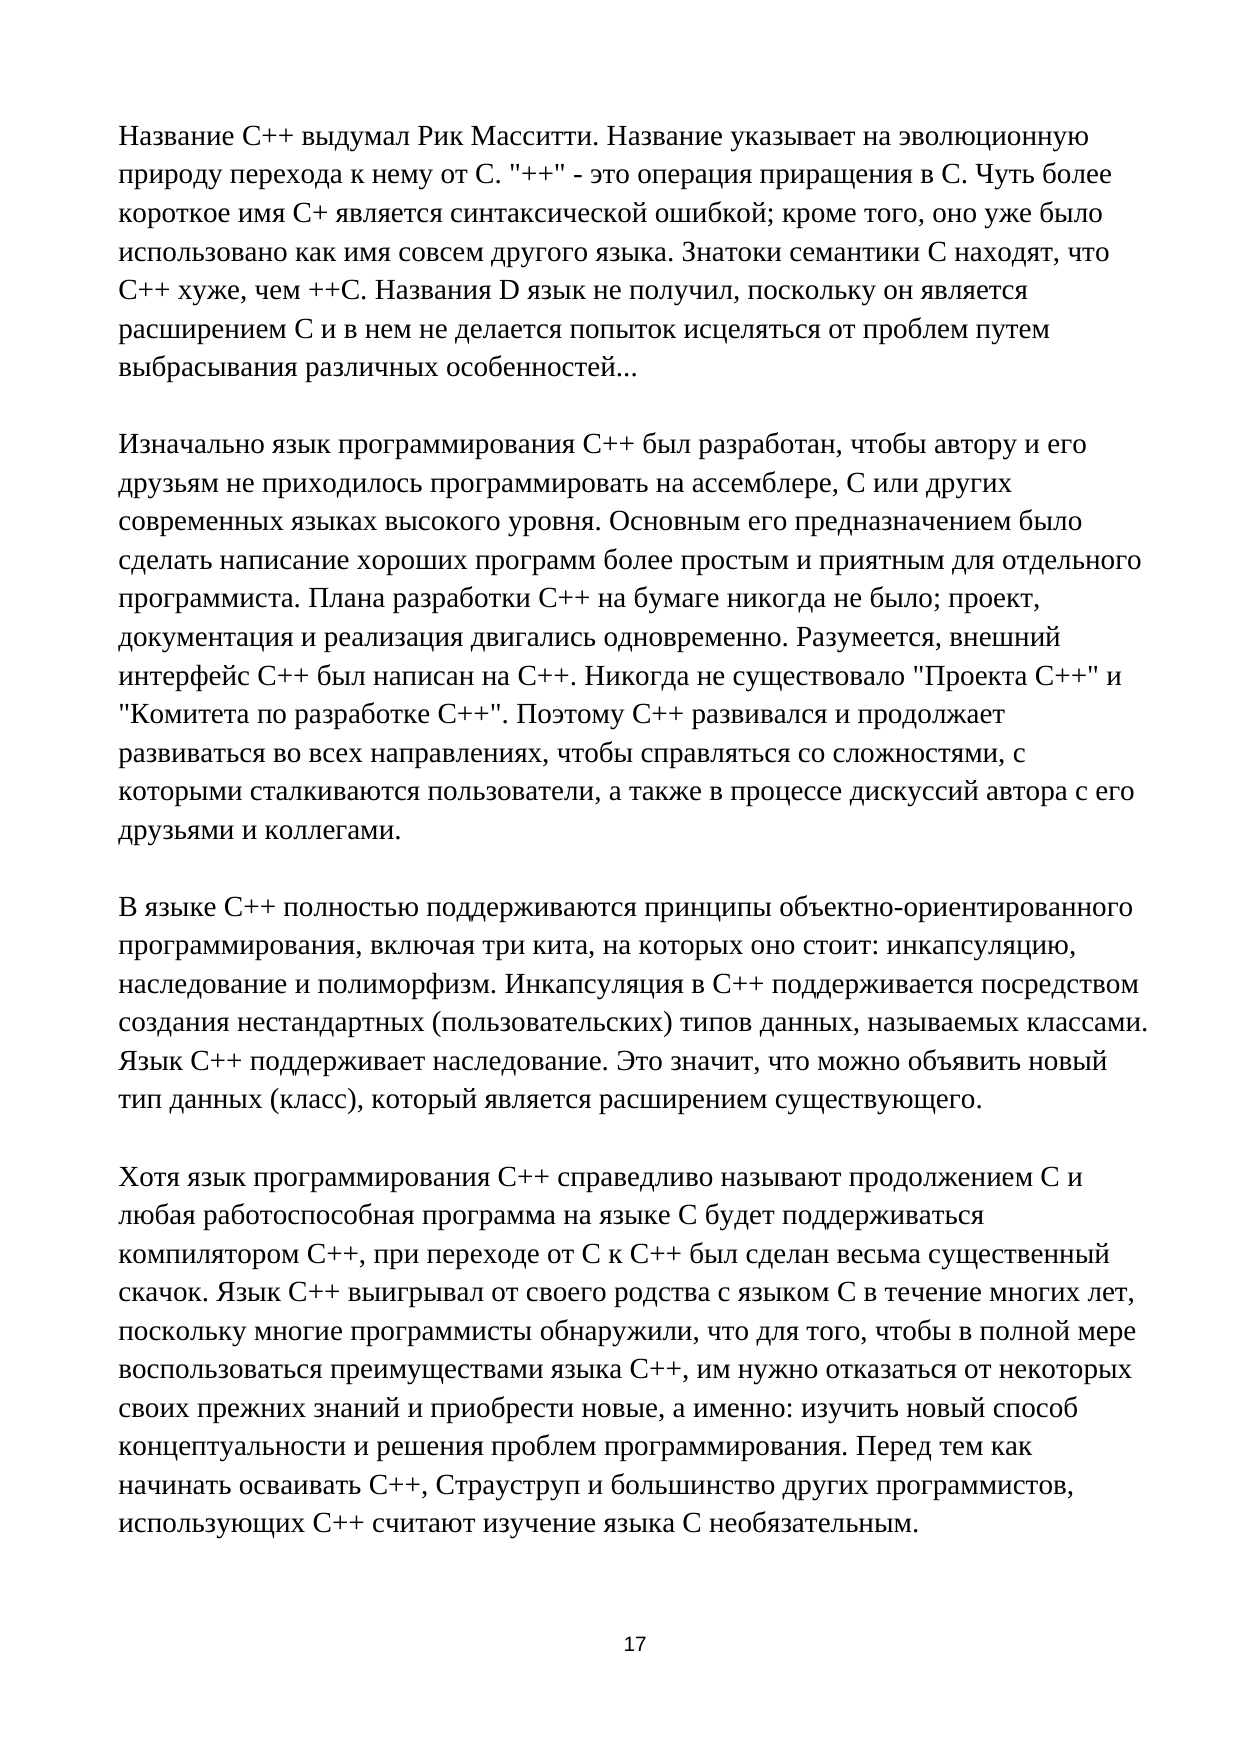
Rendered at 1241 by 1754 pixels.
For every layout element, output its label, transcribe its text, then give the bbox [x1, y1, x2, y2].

text В языке С++ полностью поддерживаются принципы объектно-ориентированного программирования, включая три кита, на которых оно стоит: инкапсуляцию, наследование и полиморфизм. Инкапсуляция в С++ поддерживается посредством создания нестандартных (пользовательских) типов данных, называемых классами. Язык С++ поддерживает наследование. Это значит, что можно объявить новый тип данных (класс), который является расширением существующего. [118, 889, 1152, 1115]
text Хотя язык программирования С++ справедливо называют продолжением С и любая работоспособная программа на языке С будет поддерживаться компилятором С++, при переходе от С к С++ был сделан весьма существенный скачок. Язык С++ выигрывал от своего родства с языком С в течение многих лет, поскольку многие программисты обнаружили, что для того, чтобы в полной мере воспользоваться преимуществами языка С++, им нужно отказаться от некоторых своих прежних знаний и приобрести новые, а именно: изучить новый способ концептуальности и решения проблем программирования. Перед тем как начинать осваивать С++, Страуструп и большинство других программистов, использующих С++ считают изучение языка С необязательным. [118, 1159, 1152, 1539]
text Название C++ выдумал Рик Масситти. Название указывает на эволюционную природу перехода к нему от C. "++" - это операция приращения в C. Чуть более короткое имя C+ является синтаксической ошибкой; кроме того, оно уже было использовано как имя совсем другого языка. Знатоки семантики C находят, что C++ хуже, чем ++C. Названия D язык не получил, поскольку он является расширением C и в нем не делается попыток исцеляться от проблем путем выбрасывания различных особенностей... [118, 118, 1152, 383]
text Изначально язык программирования C++ был разработан, чтобы автору и его друзьям не приходилось программировать на ассемблере, C или других современных языках высокого уровня. Основным его предназначением было сделать написание хороших программ более простым и приятным для отдельного программиста. Плана разработки C++ на бумаге никогда не было; проект, документация и реализация двигались одновременно. Разумеется, внешний интерфейс C++ был написан на C++. Никогда не существовало "Проекта C++" и "Комитета по разработке C++". Поэтому C++ развивался и продолжает развиваться во всех направлениях, чтобы справляться со сложностями, с которыми сталкиваются пользователи, а также в процессе дискуссий автора с его друзьями и коллегами. [118, 426, 1152, 845]
